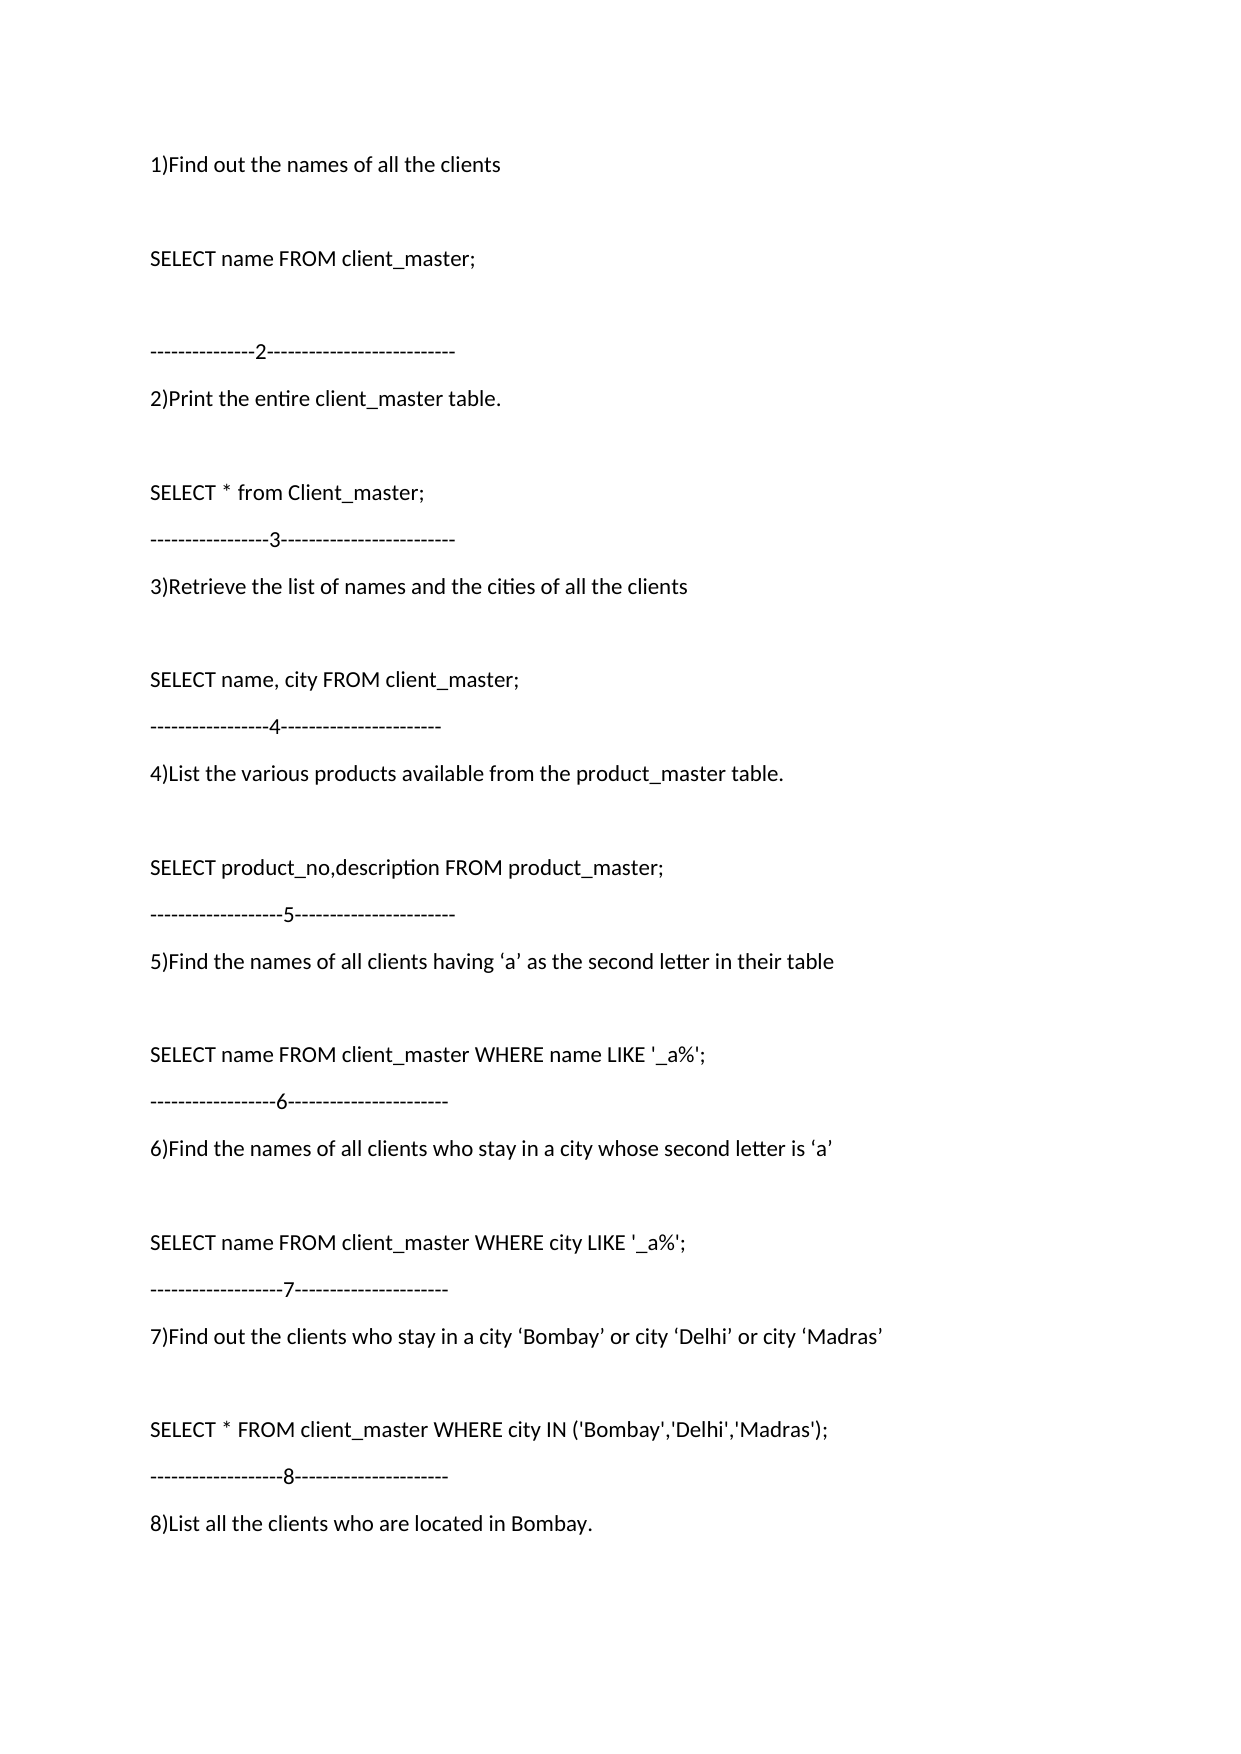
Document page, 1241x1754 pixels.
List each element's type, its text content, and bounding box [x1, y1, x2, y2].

text 2)Print the entire client_master table. [150, 384, 1090, 412]
text SELECT name FROM client_master WHERE city LIKE '_a%'; [150, 1228, 1090, 1256]
text -------------------5----------------------- [150, 900, 1090, 928]
text -----------------4----------------------- [150, 712, 1090, 741]
text SELECT name FROM client_master WHERE name LIKE '_a%'; [150, 1041, 1090, 1069]
text 3)Retrieve the list of names and the cities of all the clients [150, 572, 1090, 600]
text SELECT name FROM client_master; [150, 244, 1090, 272]
text -------------------8---------------------- [150, 1462, 1090, 1491]
text 7)Find out the clients who stay in a city ‘Bombay’ or city ‘Delhi’ or city ‘Madras’ [150, 1322, 1090, 1350]
text SELECT * FROM client_master WHERE city IN ('Bombay','Delhi','Madras'); [150, 1416, 1090, 1444]
text SELECT * from Client_master; [150, 478, 1090, 506]
text 6)Find the names of all clients who stay in a city whose second letter is ‘a’ [150, 1134, 1090, 1162]
text 5)Find the names of all clients having ‘a’ as the second letter in their table [150, 947, 1090, 975]
text -------------------7---------------------- [150, 1275, 1090, 1303]
text -----------------3------------------------- [150, 525, 1090, 553]
text 4)List the various products available from the product_master table. [150, 759, 1090, 787]
text ---------------2--------------------------- [150, 337, 1090, 366]
text 1)Find out the names of all the clients [150, 150, 1090, 178]
text SELECT product_no,description FROM product_master; [150, 853, 1090, 881]
text ------------------6----------------------- [150, 1087, 1090, 1116]
text 8)List all the clients who are located in Bombay. [150, 1509, 1090, 1537]
text SELECT name, city FROM client_master; [150, 666, 1090, 694]
